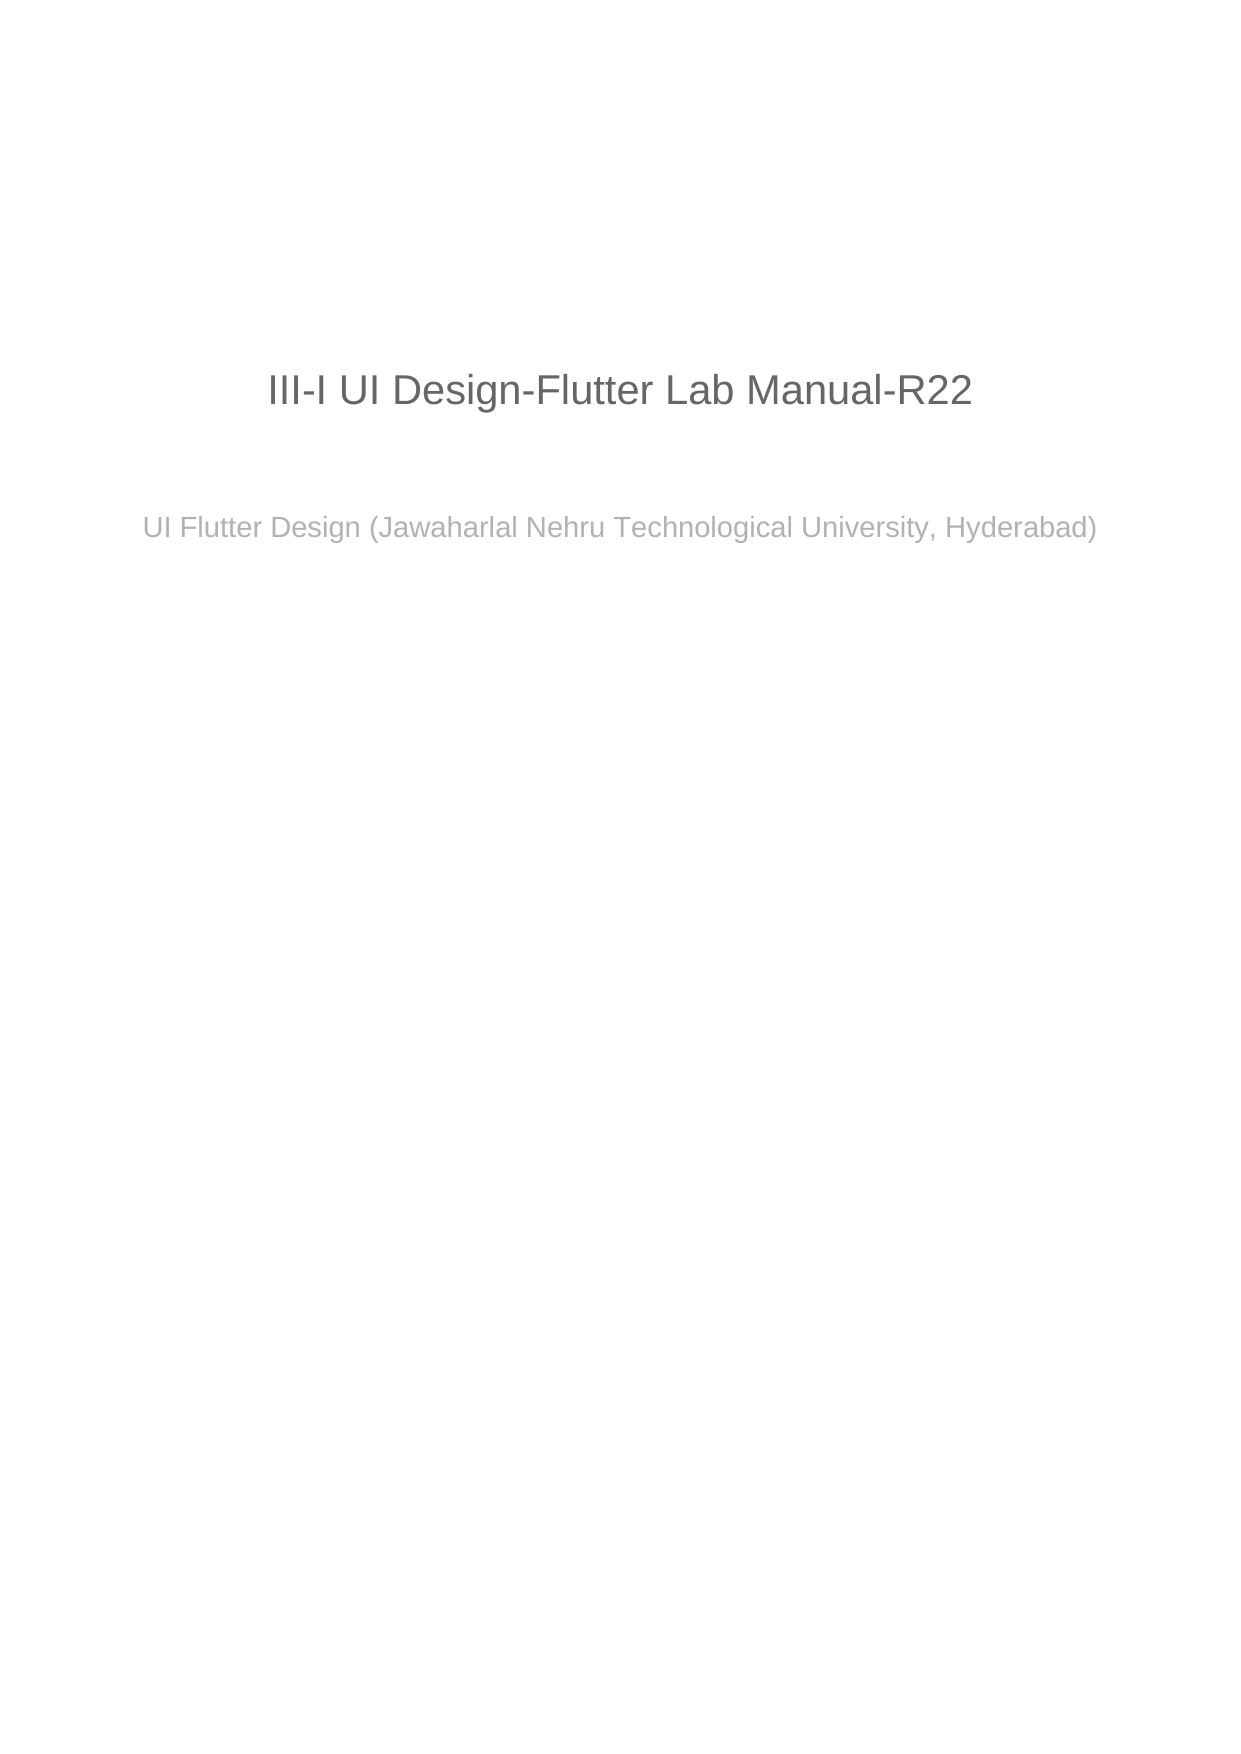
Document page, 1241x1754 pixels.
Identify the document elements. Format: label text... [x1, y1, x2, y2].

text III-I UI Design-Flutter Lab Manual-R22 [142, 366, 1099, 413]
text UI Flutter Design (Jawaharlal Nehru Technological University, Hyderabad) [142, 509, 1099, 543]
